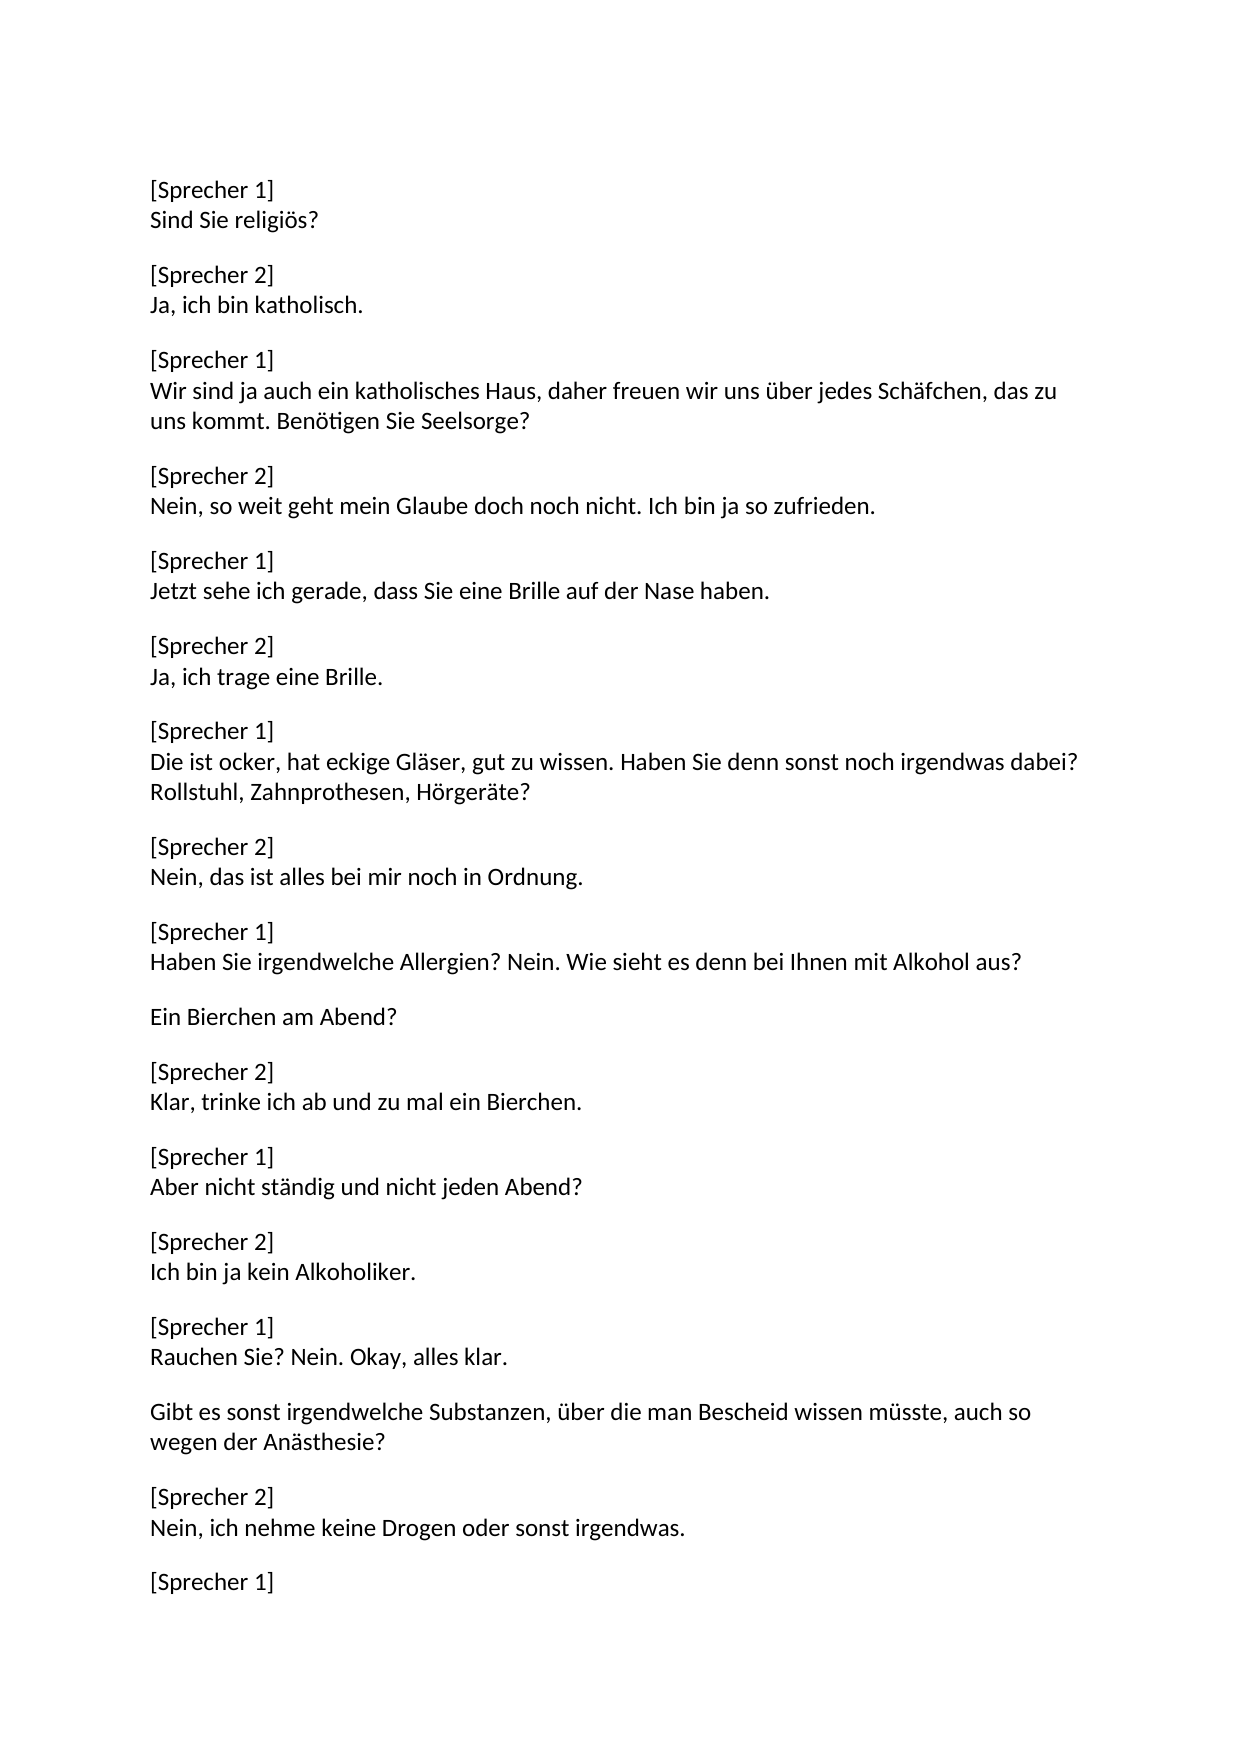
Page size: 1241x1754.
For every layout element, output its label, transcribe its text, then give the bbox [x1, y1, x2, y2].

text Sind Sie religiös? [150, 204, 1090, 235]
text [Sprecher 1] [150, 174, 1090, 204]
text [Sprecher 1] [150, 715, 1090, 746]
text Aber nicht ständig und nicht jeden Abend? [150, 1171, 1090, 1202]
text [Sprecher 1] [150, 545, 1090, 576]
text Ein Bierchen am Abend? [150, 1001, 1090, 1032]
text Nein, so weit geht mein Glaube doch noch nicht. Ich bin ja so zufrieden. [150, 490, 1090, 521]
text Ich bin ja kein Alkoholiker. [150, 1256, 1090, 1287]
text [Sprecher 1] [150, 1141, 1090, 1171]
text Die ist ocker, hat eckige Gläser, gut zu wissen. Haben Sie denn sonst noch irgendwas dabei? Rollstuhl, Zahnprothesen, Hörgeräte? [150, 746, 1090, 807]
text Rauchen Sie? Nein. Okay, alles klar. [150, 1341, 1090, 1372]
text Gibt es sonst irgendwelche Substanzen, über die man Bescheid wissen müsste, auch so wegen der Anästhesie? [150, 1396, 1090, 1457]
text Nein, ich nehme keine Drogen oder sonst irgendwas. [150, 1512, 1090, 1542]
text Wir sind ja auch ein katholisches Haus, daher freuen wir uns über jedes Schäfchen, das zu uns kommt. Benötigen Sie Seelsorge? [150, 375, 1090, 436]
text [Sprecher 2] [150, 1226, 1090, 1256]
text [Sprecher 2] [150, 630, 1090, 661]
text [Sprecher 2] [150, 259, 1090, 290]
text [Sprecher 1] [150, 1566, 1090, 1597]
text Ja, ich trage eine Brille. [150, 661, 1090, 691]
text [Sprecher 1] [150, 1311, 1090, 1341]
text [Sprecher 2] [150, 1056, 1090, 1086]
text [Sprecher 2] [150, 1481, 1090, 1512]
text [Sprecher 1] [150, 344, 1090, 375]
text Nein, das ist alles bei mir noch in Ordnung. [150, 861, 1090, 892]
text [Sprecher 2] [150, 831, 1090, 861]
text Haben Sie irgendwelche Allergien? Nein. Wie sieht es denn bei Ihnen mit Alkohol aus? [150, 946, 1090, 977]
text Jetzt sehe ich gerade, dass Sie eine Brille auf der Nase haben. [150, 576, 1090, 606]
text [Sprecher 2] [150, 460, 1090, 490]
text Klar, trinke ich ab und zu mal ein Bierchen. [150, 1086, 1090, 1117]
text Ja, ich bin katholisch. [150, 290, 1090, 320]
text [Sprecher 1] [150, 916, 1090, 946]
